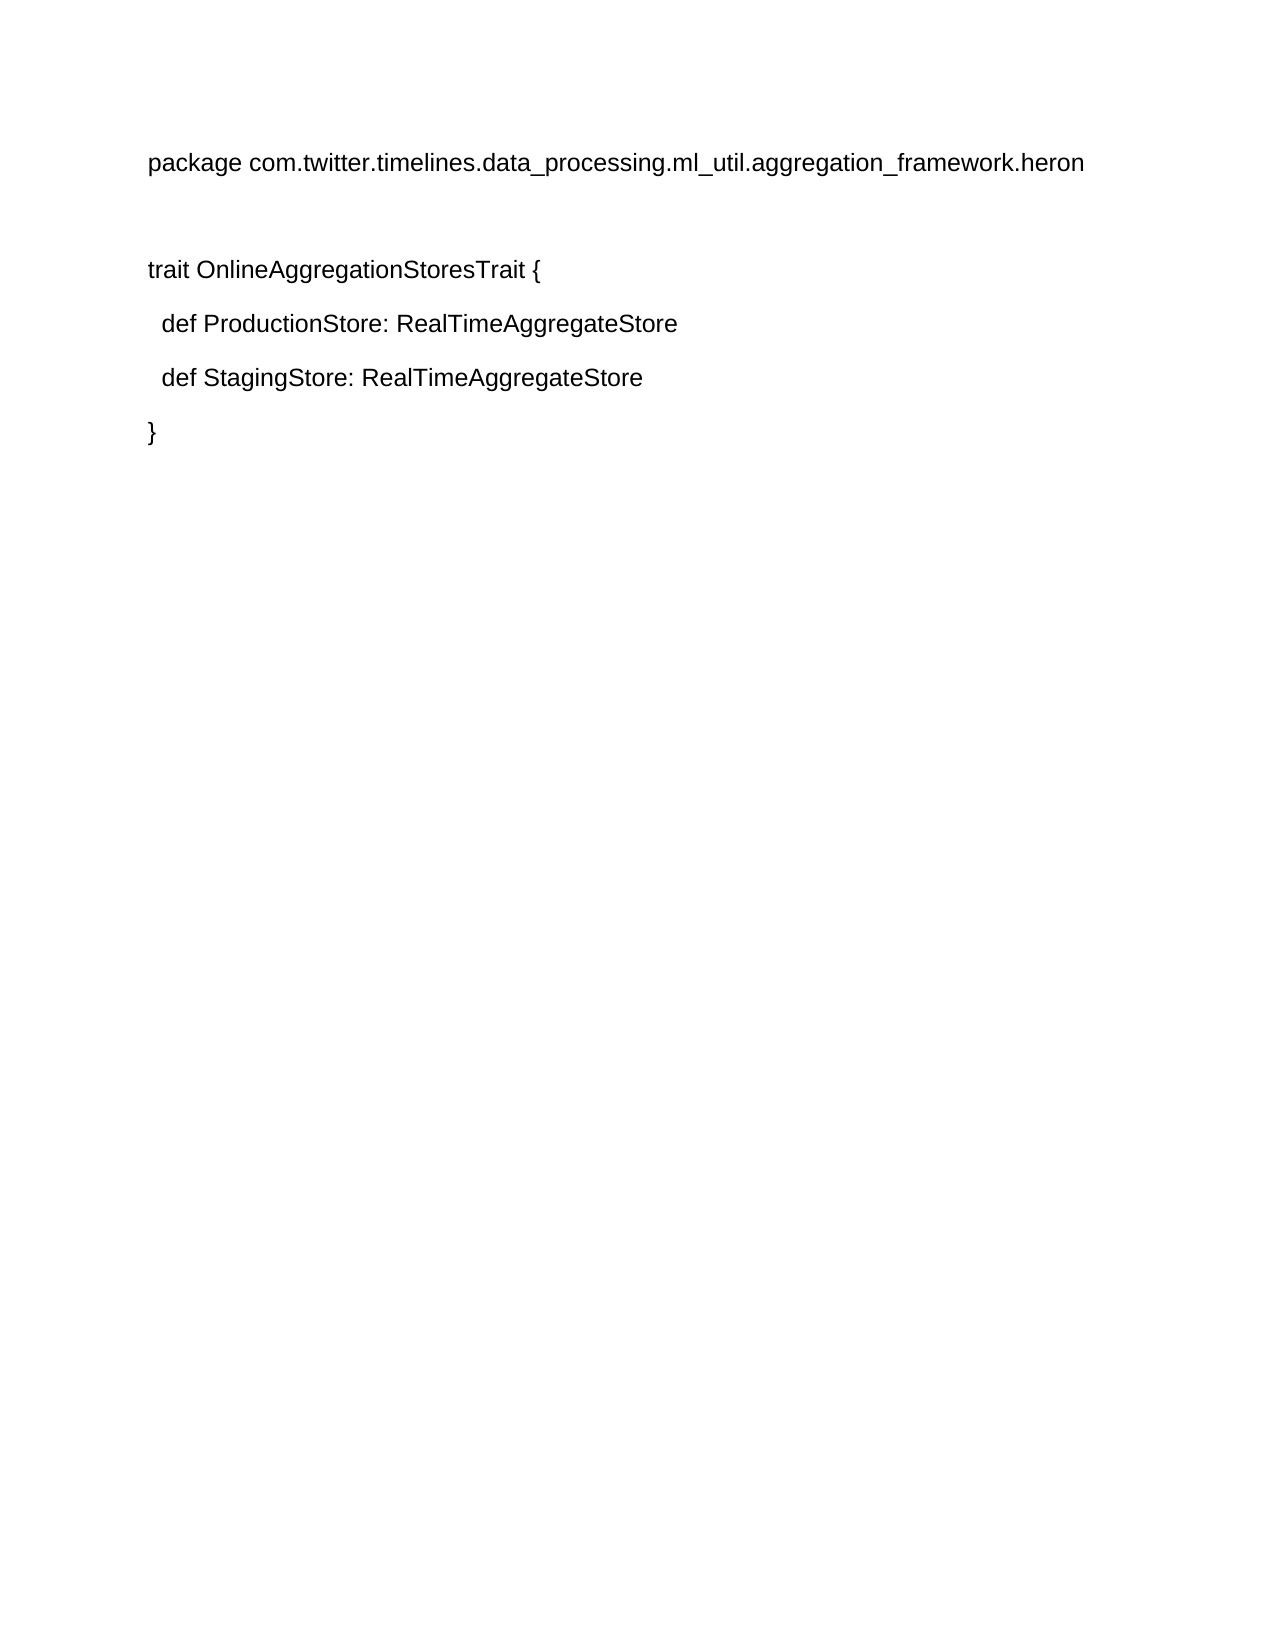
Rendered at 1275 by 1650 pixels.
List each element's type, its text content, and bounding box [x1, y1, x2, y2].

text def StagingStore: RealTimeAggregateStore [148, 363, 1127, 392]
text def ProductionStore: RealTimeAggregateStore [148, 309, 1127, 338]
text package com.twitter.timelines.data_processing.ml_util.aggregation_framework.heron [148, 148, 1127, 176]
text } [148, 417, 1127, 446]
text trait OnlineAggregationStoresTrait { [148, 255, 1127, 284]
